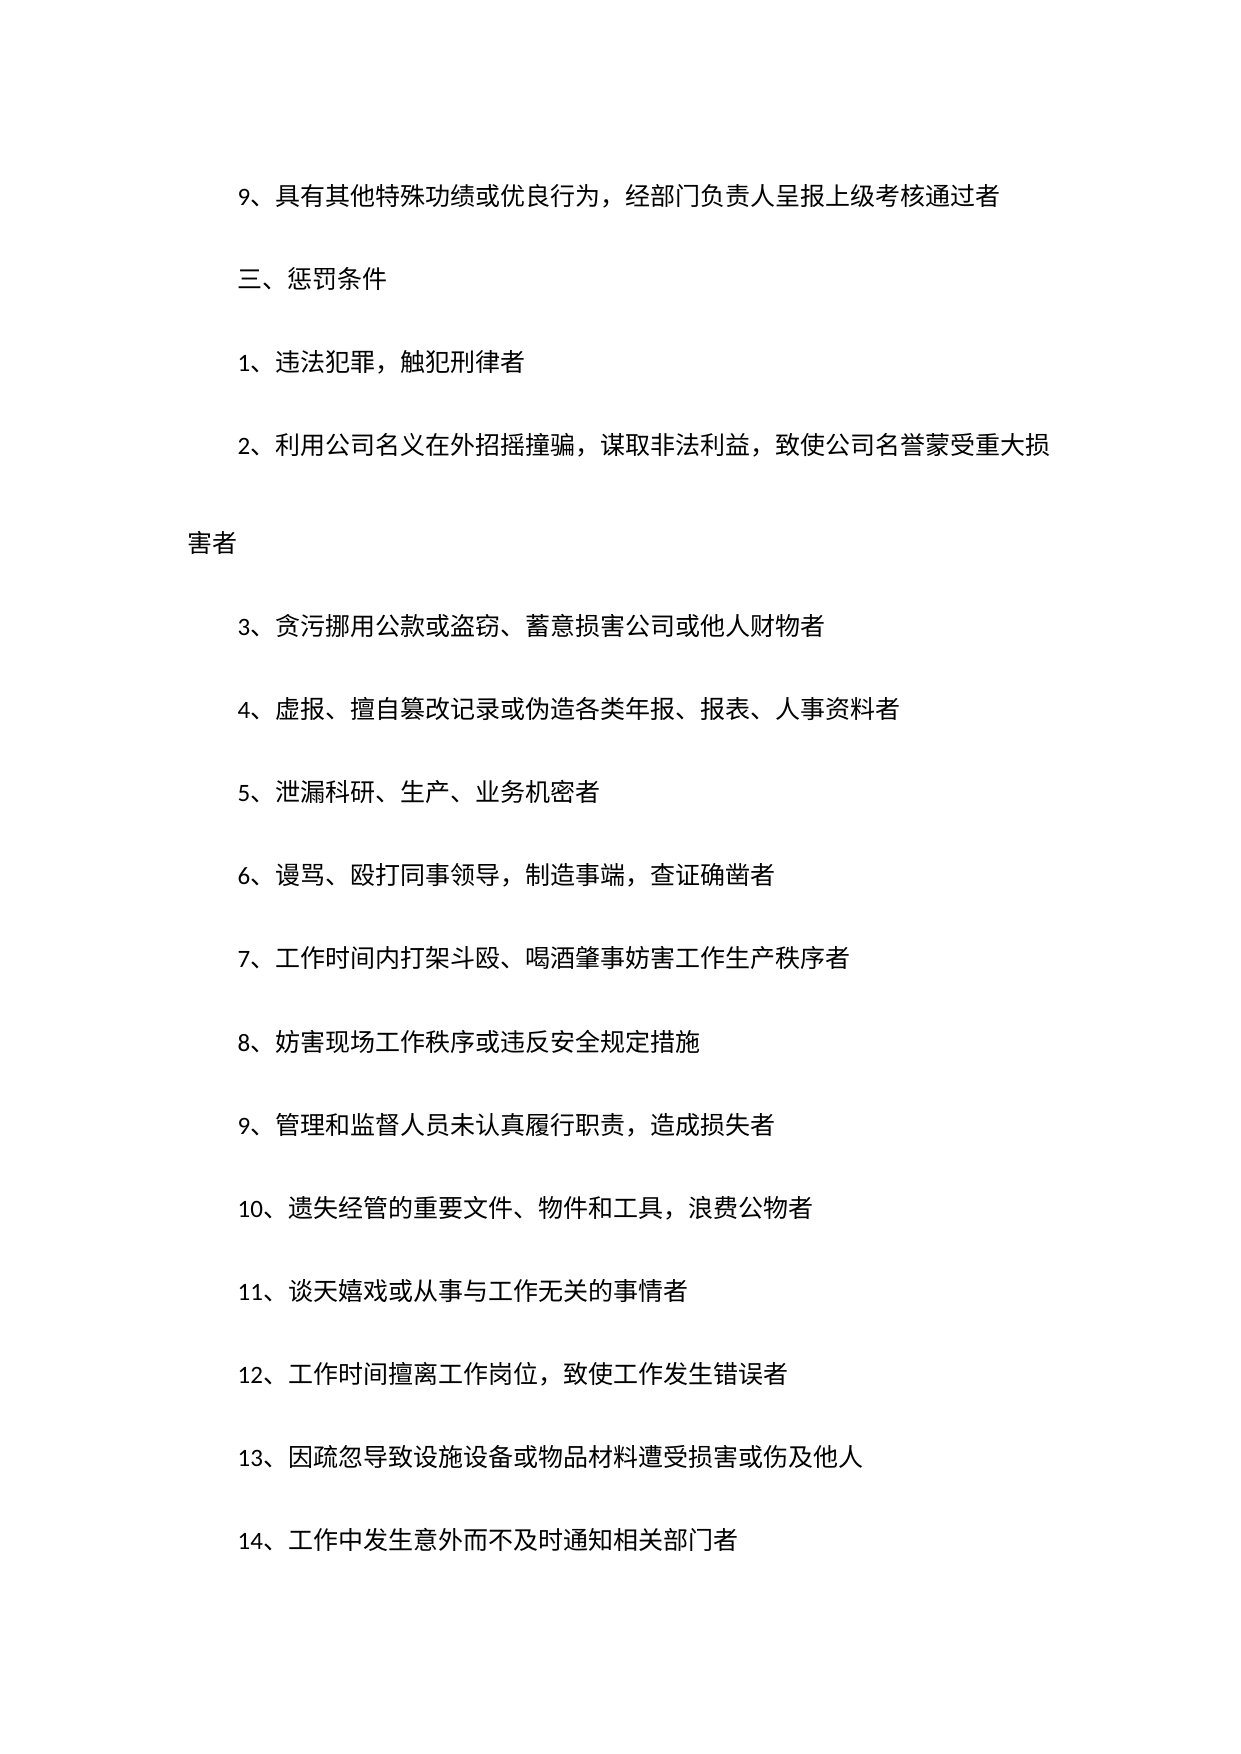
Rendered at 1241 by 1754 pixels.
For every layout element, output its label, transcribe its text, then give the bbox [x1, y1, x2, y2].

text 4、虚报、擅自篡改记录或伪造各类年报、报表、人事资料者 [187, 675, 1053, 740]
text 3、贪污挪用公款或盗窃、蓄意损害公司或他人财物者 [187, 592, 1053, 657]
text 14、工作中发生意外而不及时通知相关部门者 [187, 1506, 1053, 1571]
text 13、因疏忽导致设施设备或物品材料遭受损害或伤及他人 [187, 1423, 1053, 1488]
text 8、妨害现场工作秩序或违反安全规定措施 [187, 1008, 1053, 1073]
text 11、谈天嬉戏或从事与工作无关的事情者 [187, 1257, 1053, 1322]
text 9、具有其他特殊功绩或优良行为，经部门负责人呈报上级考核通过者 [187, 162, 1053, 227]
text 5、泄漏科研、生产、业务机密者 [187, 758, 1053, 823]
text 2、利用公司名义在外招摇撞骗，谋取非法利益，致使公司名誉蒙受重大损害者 [187, 411, 1053, 574]
text 12、工作时间擅离工作岗位，致使工作发生错误者 [187, 1340, 1053, 1405]
text 6、谩骂、殴打同事领导，制造事端，查证确凿者 [187, 841, 1053, 906]
text 三、惩罚条件 [187, 245, 1053, 310]
text 10、遗失经管的重要文件、物件和工具，浪费公物者 [187, 1174, 1053, 1239]
text 1、违法犯罪，触犯刑律者 [187, 328, 1053, 393]
text 7、工作时间内打架斗殴、喝酒肇事妨害工作生产秩序者 [187, 924, 1053, 989]
text 9、管理和监督人员未认真履行职责，造成损失者 [187, 1091, 1053, 1156]
